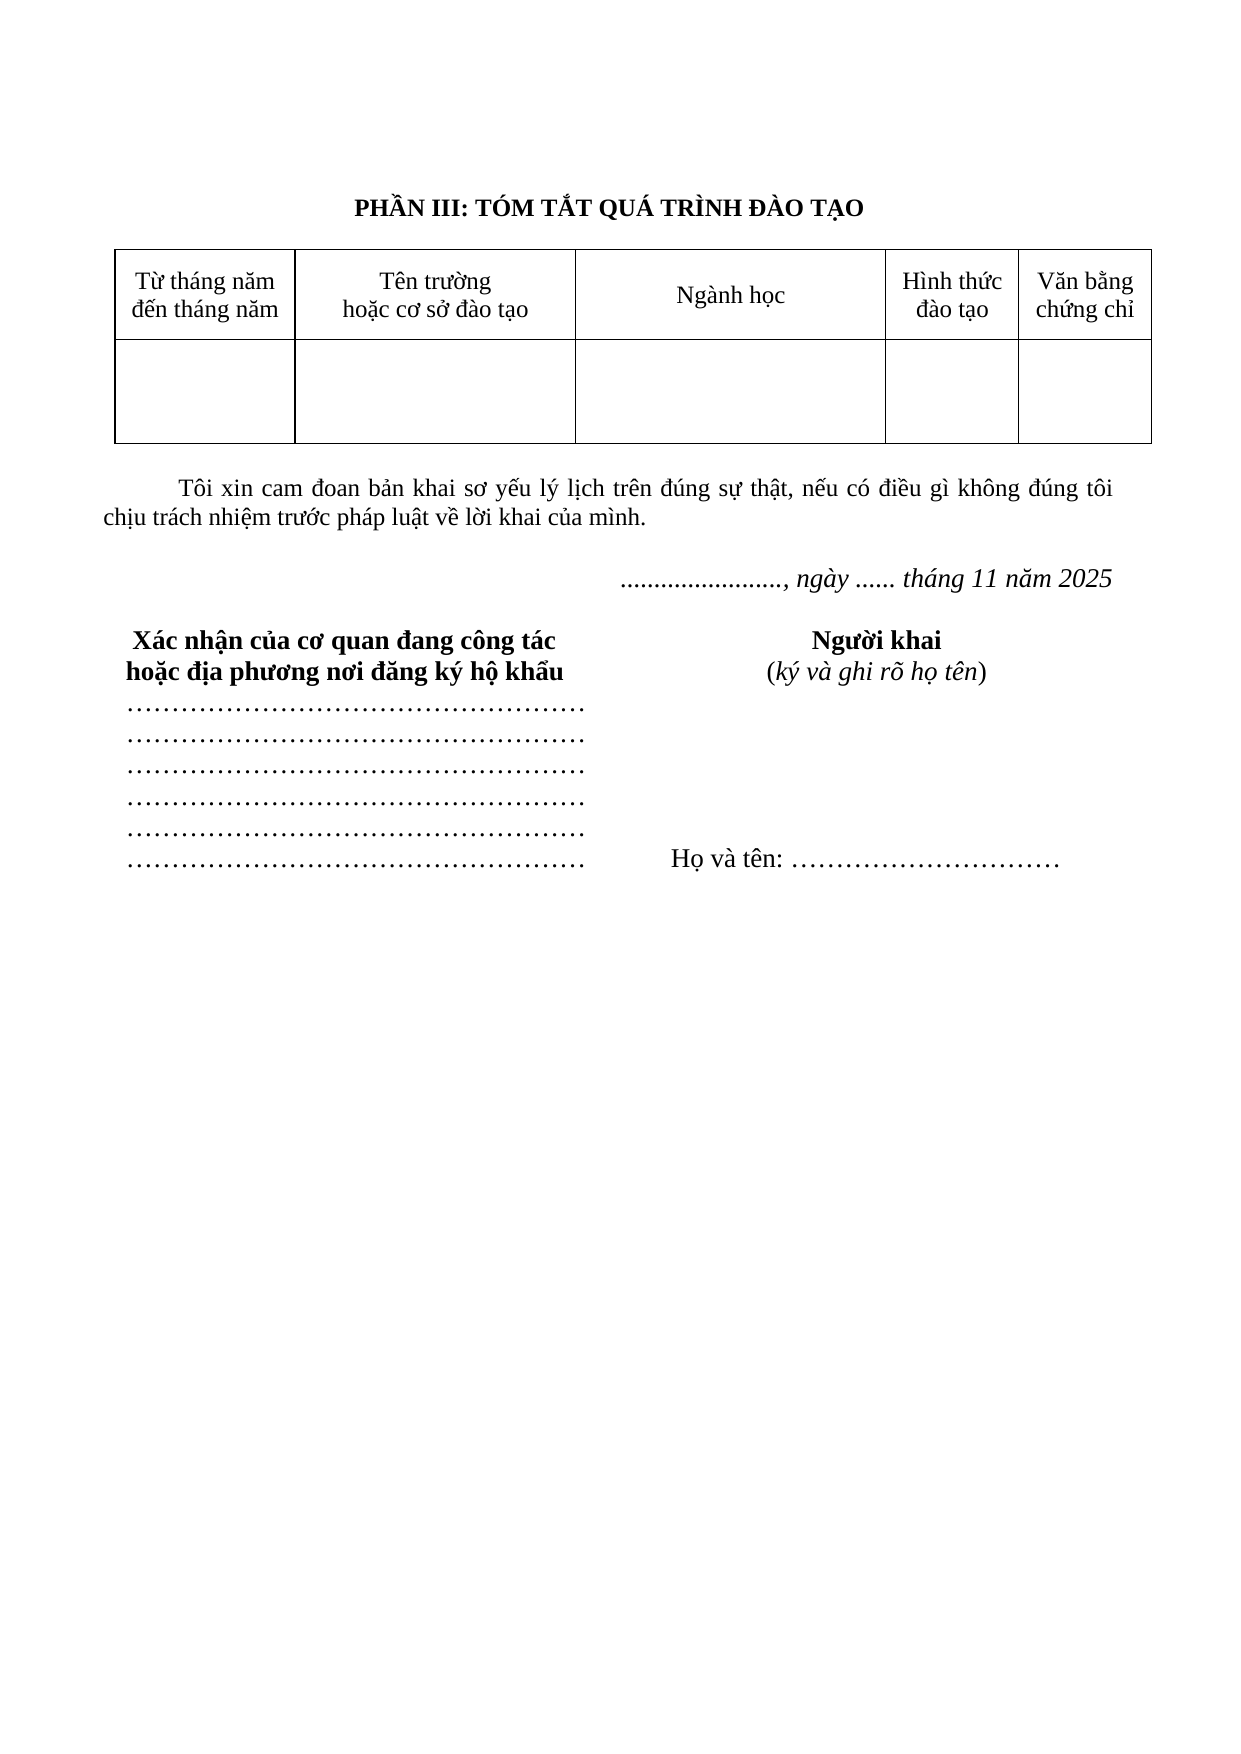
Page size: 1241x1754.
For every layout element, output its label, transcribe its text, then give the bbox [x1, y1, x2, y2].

table_header Văn bằng chứng chỉ [1019, 250, 1151, 339]
text ........................, ngày ...... tháng 11 năm 2025 [103, 562, 1116, 593]
table_header Người khai (ký và ghi rõ họ tên) Họ và tên: ………………………… [616, 624, 1116, 873]
table_header Từ tháng năm đến tháng năm [116, 250, 294, 339]
table_cell [116, 340, 294, 443]
table_header Ngành học [576, 250, 885, 339]
table_cell [576, 340, 885, 443]
table_cell [886, 340, 1018, 443]
table_header Xác nhận của cơ quan đang công tác hoặc địa phương nơi đăng ký hộ khẩu …………………………………………… …………………………………………… …………………………………………… …………………………………………… …………………………………………… …………………………………………… [114, 624, 616, 873]
table_header Hình thức đào tạo [886, 250, 1018, 339]
text PHẦN III: TÓM TẮT QUÁ TRÌNH ĐÀO TẠO [103, 193, 1116, 222]
table_header Tên trường hoặc cơ sở đào tạo [296, 250, 575, 339]
text Tôi xin cam đoan bản khai sơ yếu lý lịch trên đúng sự thật, nếu có điều gì không đúng tôi chịu trách nhiệm trước pháp luật về lời khai của mình. [103, 473, 1116, 531]
table_cell [1019, 340, 1151, 443]
table_cell [296, 340, 575, 443]
